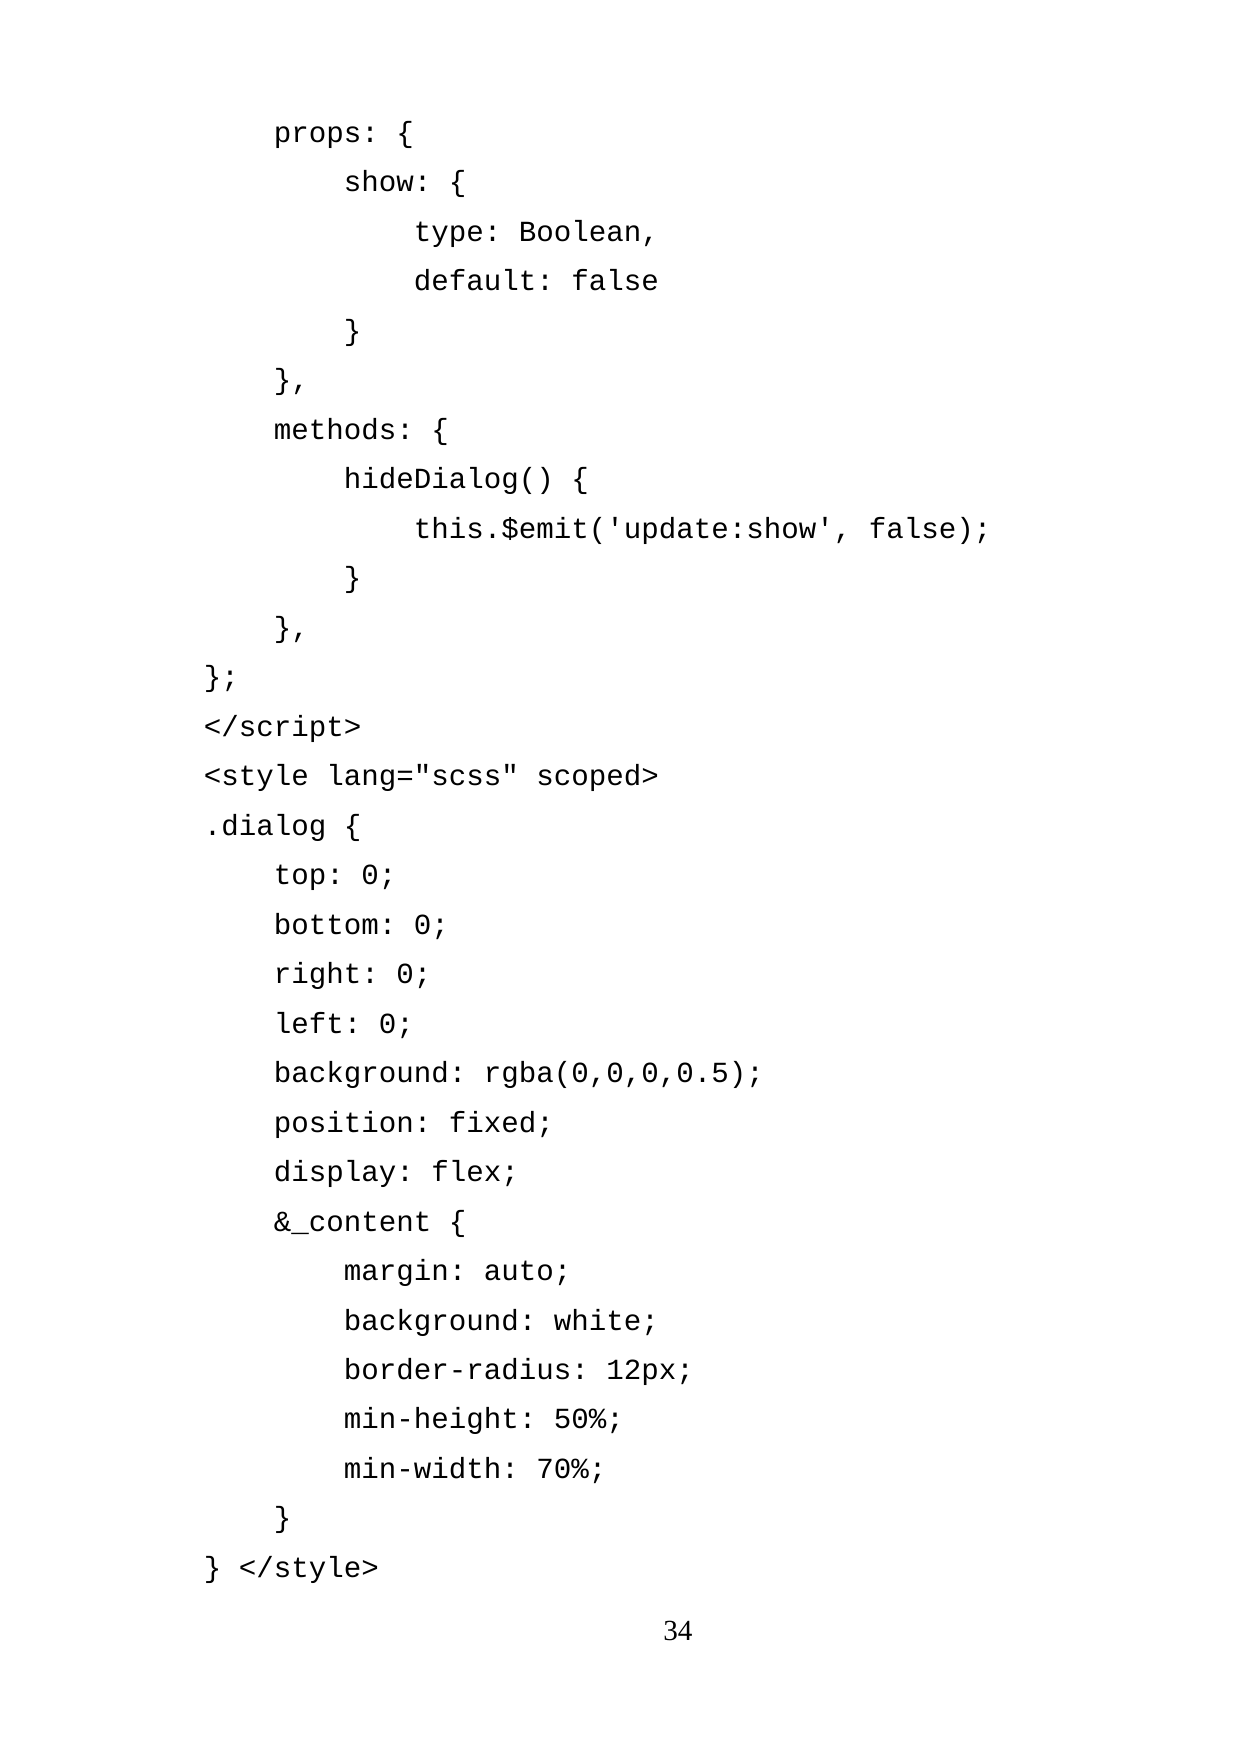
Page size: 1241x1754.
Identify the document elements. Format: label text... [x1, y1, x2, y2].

text <style lang="scss" scoped> [130, 761, 1152, 794]
text hideDialog() { [130, 464, 1152, 497]
text left: 0; [130, 1009, 1152, 1042]
text default: false [130, 267, 1152, 299]
text .dialog { [130, 811, 1152, 844]
text } [130, 1503, 1152, 1537]
text }, [130, 613, 1152, 646]
text background: rgba(0,0,0,0.5); [130, 1058, 1152, 1091]
text position: fixed; [130, 1108, 1152, 1141]
text min-width: 70%; [130, 1454, 1152, 1487]
text </script> [130, 712, 1152, 745]
text border-radius: 12px; [130, 1355, 1152, 1388]
text &_content { [130, 1207, 1152, 1240]
text right: 0; [130, 959, 1152, 992]
text background: white; [130, 1306, 1152, 1339]
text }, [130, 366, 1152, 398]
text }; [130, 662, 1152, 695]
text show: { [130, 168, 1152, 201]
text min-height: 50%; [130, 1404, 1152, 1438]
text this.$emit('update:show', false); [130, 514, 1152, 547]
text type: Boolean, [130, 217, 1152, 250]
text display: flex; [130, 1157, 1152, 1190]
text } [130, 563, 1152, 596]
text } [130, 316, 1152, 349]
text } </style> [130, 1553, 1152, 1586]
text props: { [130, 118, 1152, 151]
text bottom: 0; [130, 910, 1152, 943]
text methods: { [130, 415, 1152, 448]
text top: 0; [130, 860, 1152, 893]
text margin: auto; [130, 1256, 1152, 1289]
